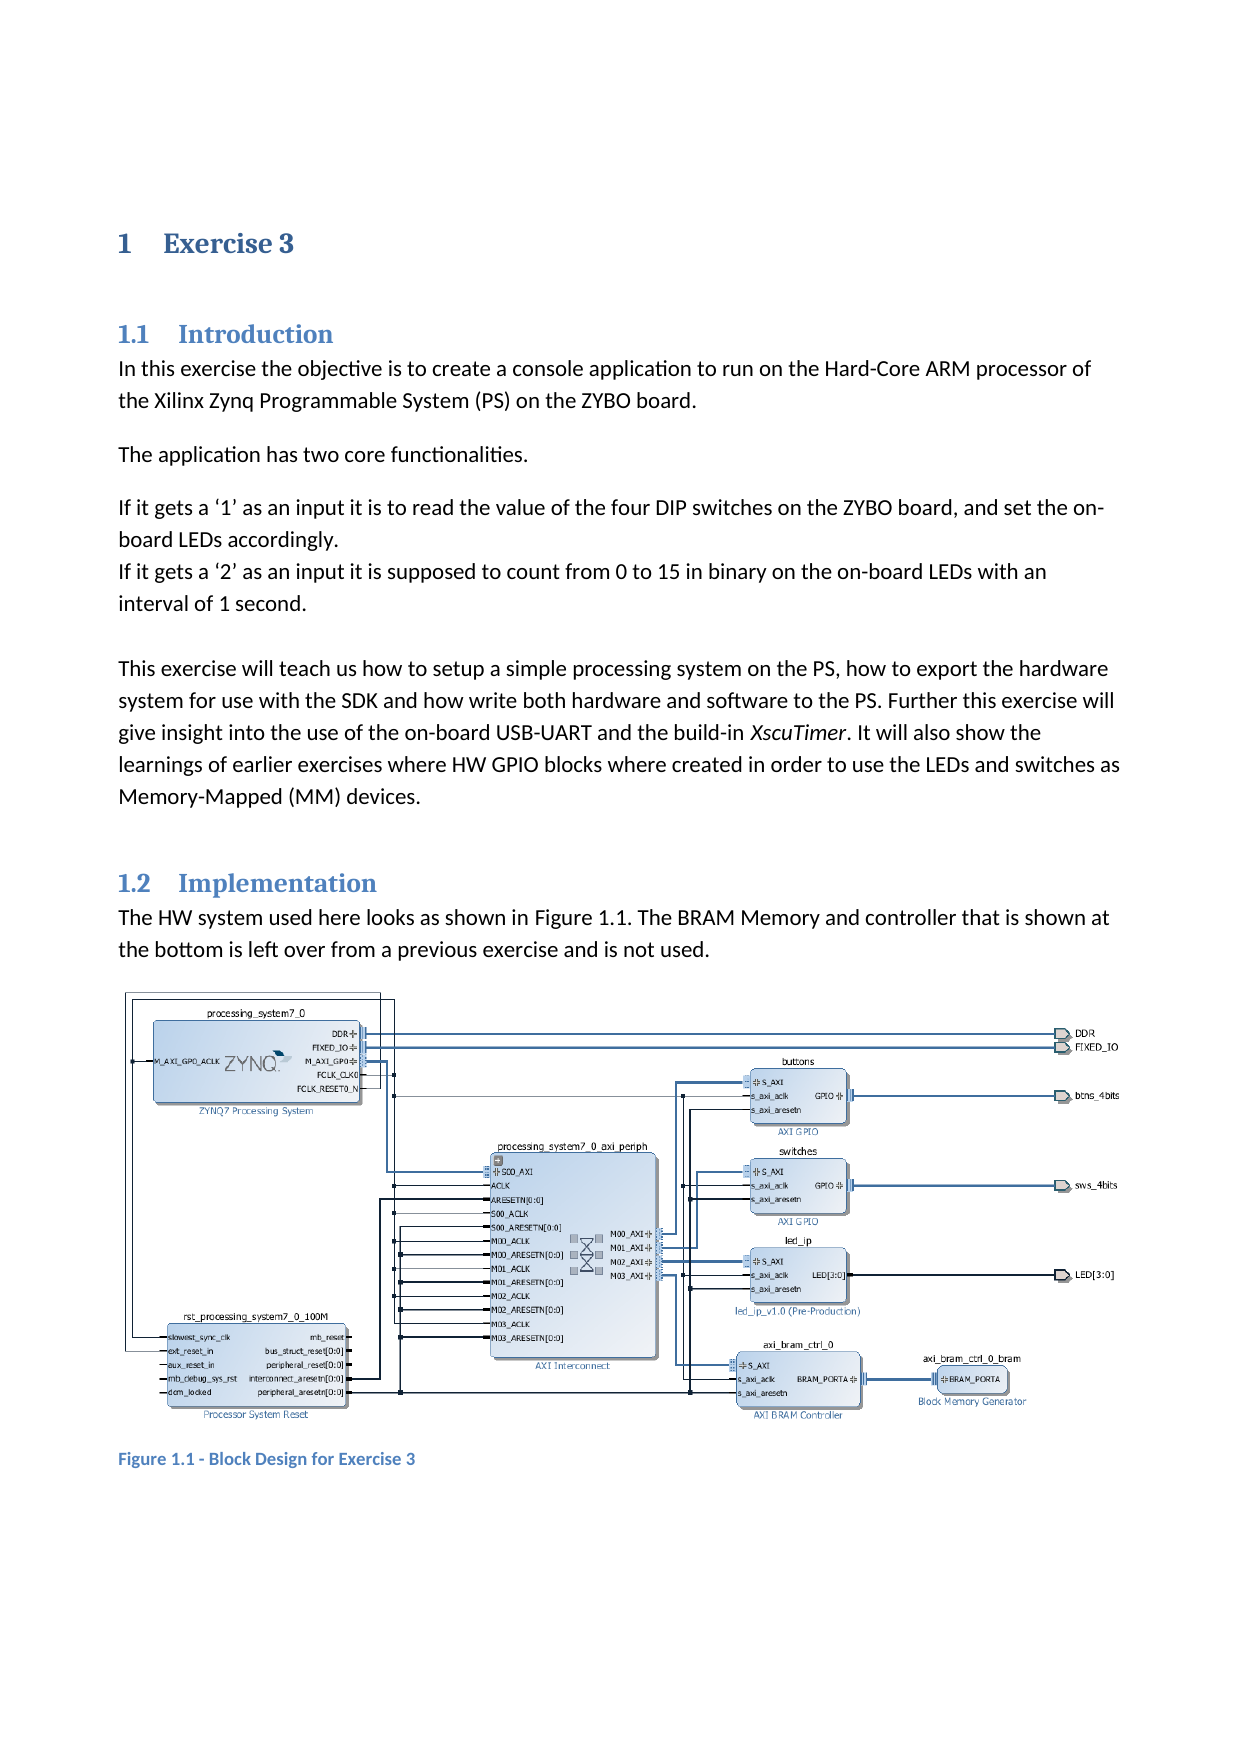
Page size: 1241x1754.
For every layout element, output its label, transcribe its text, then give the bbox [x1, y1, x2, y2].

text Figure 1.1 - Block Design for Exercise 3 [118, 1447, 1122, 1470]
list If it gets a ‘1’ as an input it is to read the value of the four DIP switches on the ZYBO board, and set the on-board LEDs accordingly. [118, 493, 1122, 553]
subtitle Exercise 3 [118, 227, 1122, 261]
picture [118, 988, 1123, 1423]
text The HW system used here looks as shown in Figure 1.1. The BRAM Memory and controller that is shown at the bottom is left over from a previous exercise and is not used. [118, 903, 1122, 963]
subtitle Implementation [118, 868, 1122, 899]
subtitle Introduction [118, 319, 1122, 350]
text In this exercise the objective is to create a console application to run on the Hard-Core ARM processor of the Xilinx Zynq Programmable System (PS) on the ZYBO board. [118, 354, 1122, 415]
text The application has two core functionalities. [118, 440, 1122, 468]
list This exercise will teach us how to setup a simple processing system on the PS, how to export the hardware system for use with the SDK and how write both hardware and software to the PS. Further this exercise will give insight into the use of the on-board USB-UART and the build-in XscuTimer. It will also show the learnings of earlier exercises where HW GPIO blocks where created in order to use the LEDs and switches as Memory-Mapped (MM) devices. [118, 654, 1122, 810]
list If it gets a ‘2’ as an input it is supposed to count from 0 to 15 in binary on the on-board LEDs with an interval of 1 second. [118, 557, 1122, 617]
